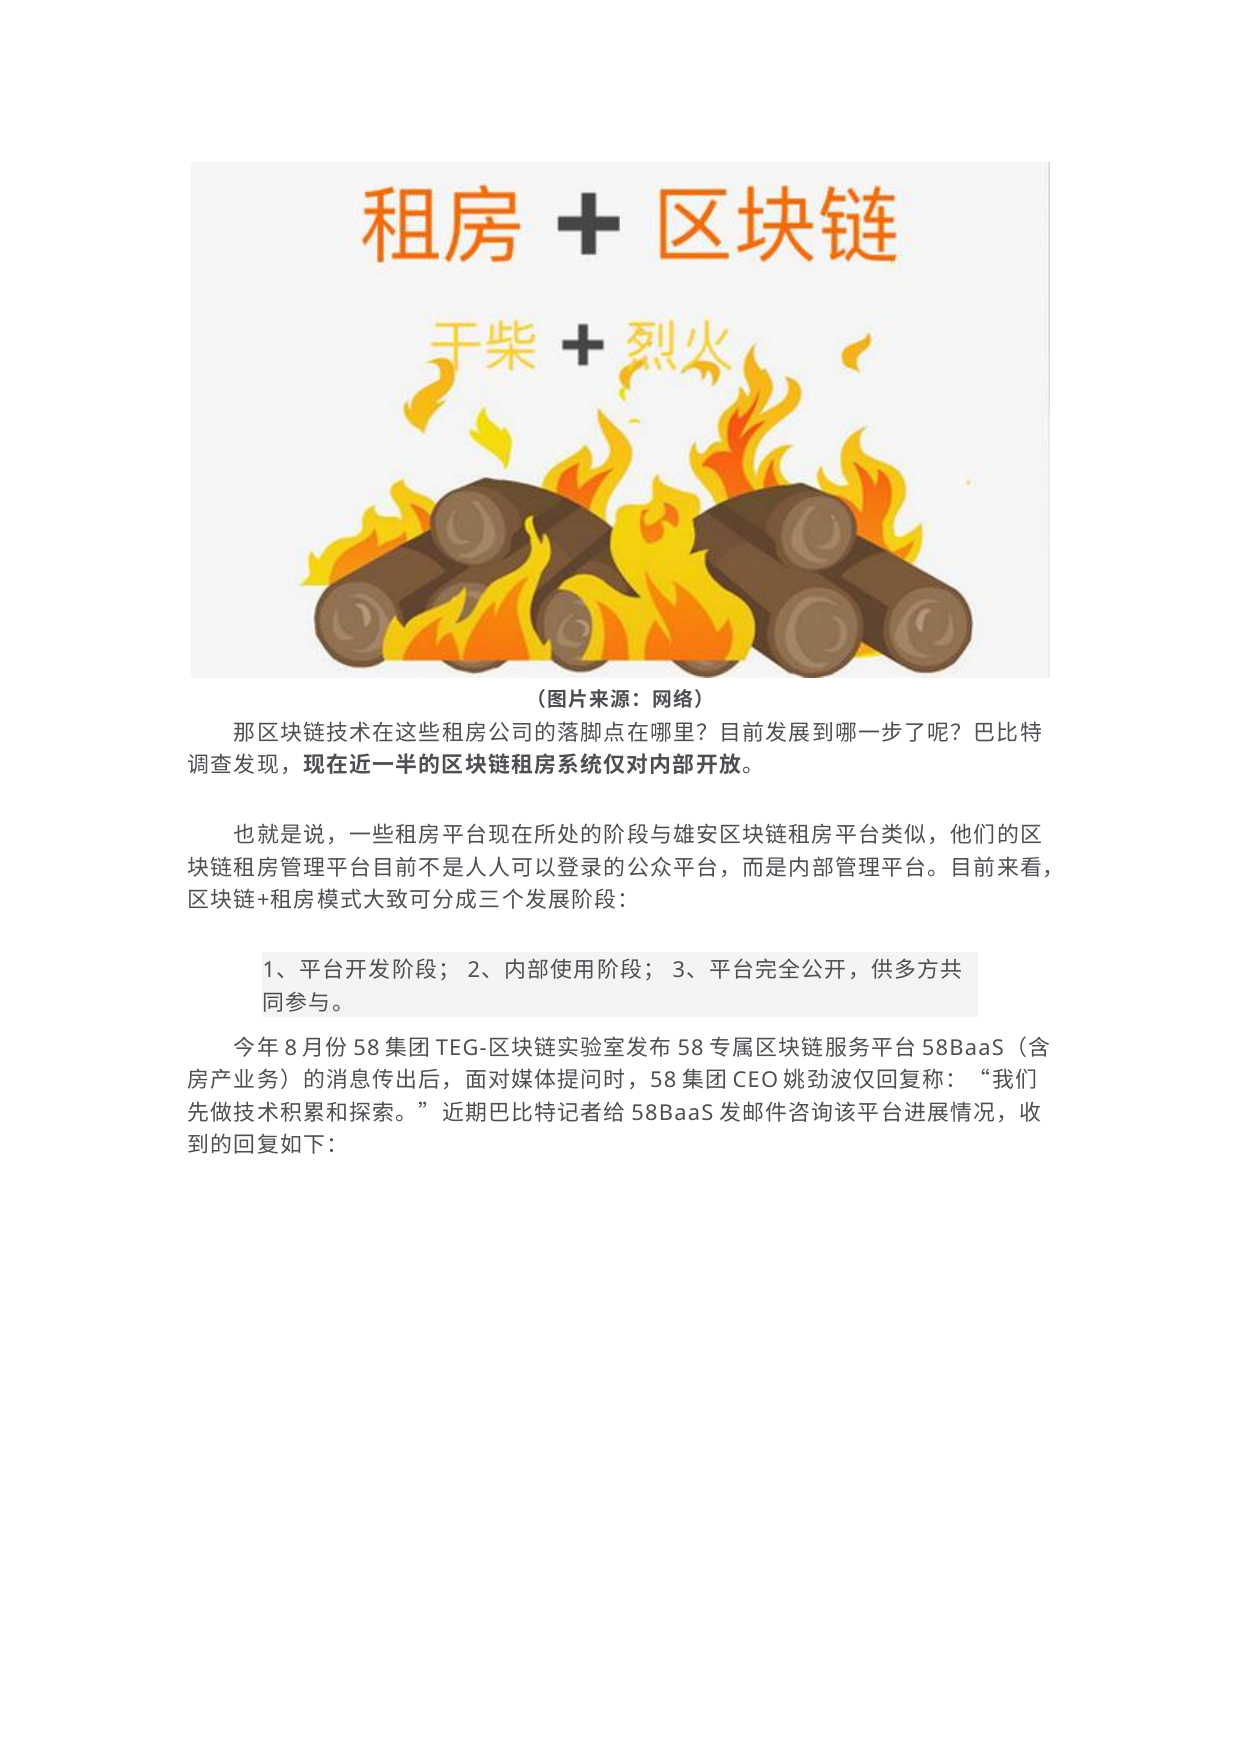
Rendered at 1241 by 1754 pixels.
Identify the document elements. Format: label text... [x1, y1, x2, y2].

text 1、平台开发阶段； 2、内部使用阶段； 3、平台完全公开，供多方共同参与。 [262, 952, 978, 1017]
text 也就是说，一些租房平台现在所处的阶段与雄安区块链租房平台类似，他们的区块链租房管理平台目前不是人人可以登录的公众平台，而是内部管理平台。目前来看，区块链+租房模式大致可分成三个发展阶段： [187, 817, 1053, 914]
text 今年8月份58集团TEG-区块链实验室发布58专属区块链服务平台58BaaS（含房产业务）的消息传出后，面对媒体提问时，58集团CEO姚劲波仅回复称：“我们先做技术积累和探索。”近期巴比特记者给58BaaS发邮件咨询该平台进展情况，收到的回复如下： [187, 1029, 1053, 1159]
picture [190, 162, 1050, 678]
text 那区块链技术在这些租房公司的落脚点在哪里？目前发展到哪一步了呢？巴比特调查发现，现在近一半的区块链租房系统仅对内部开放。 [187, 714, 1053, 779]
